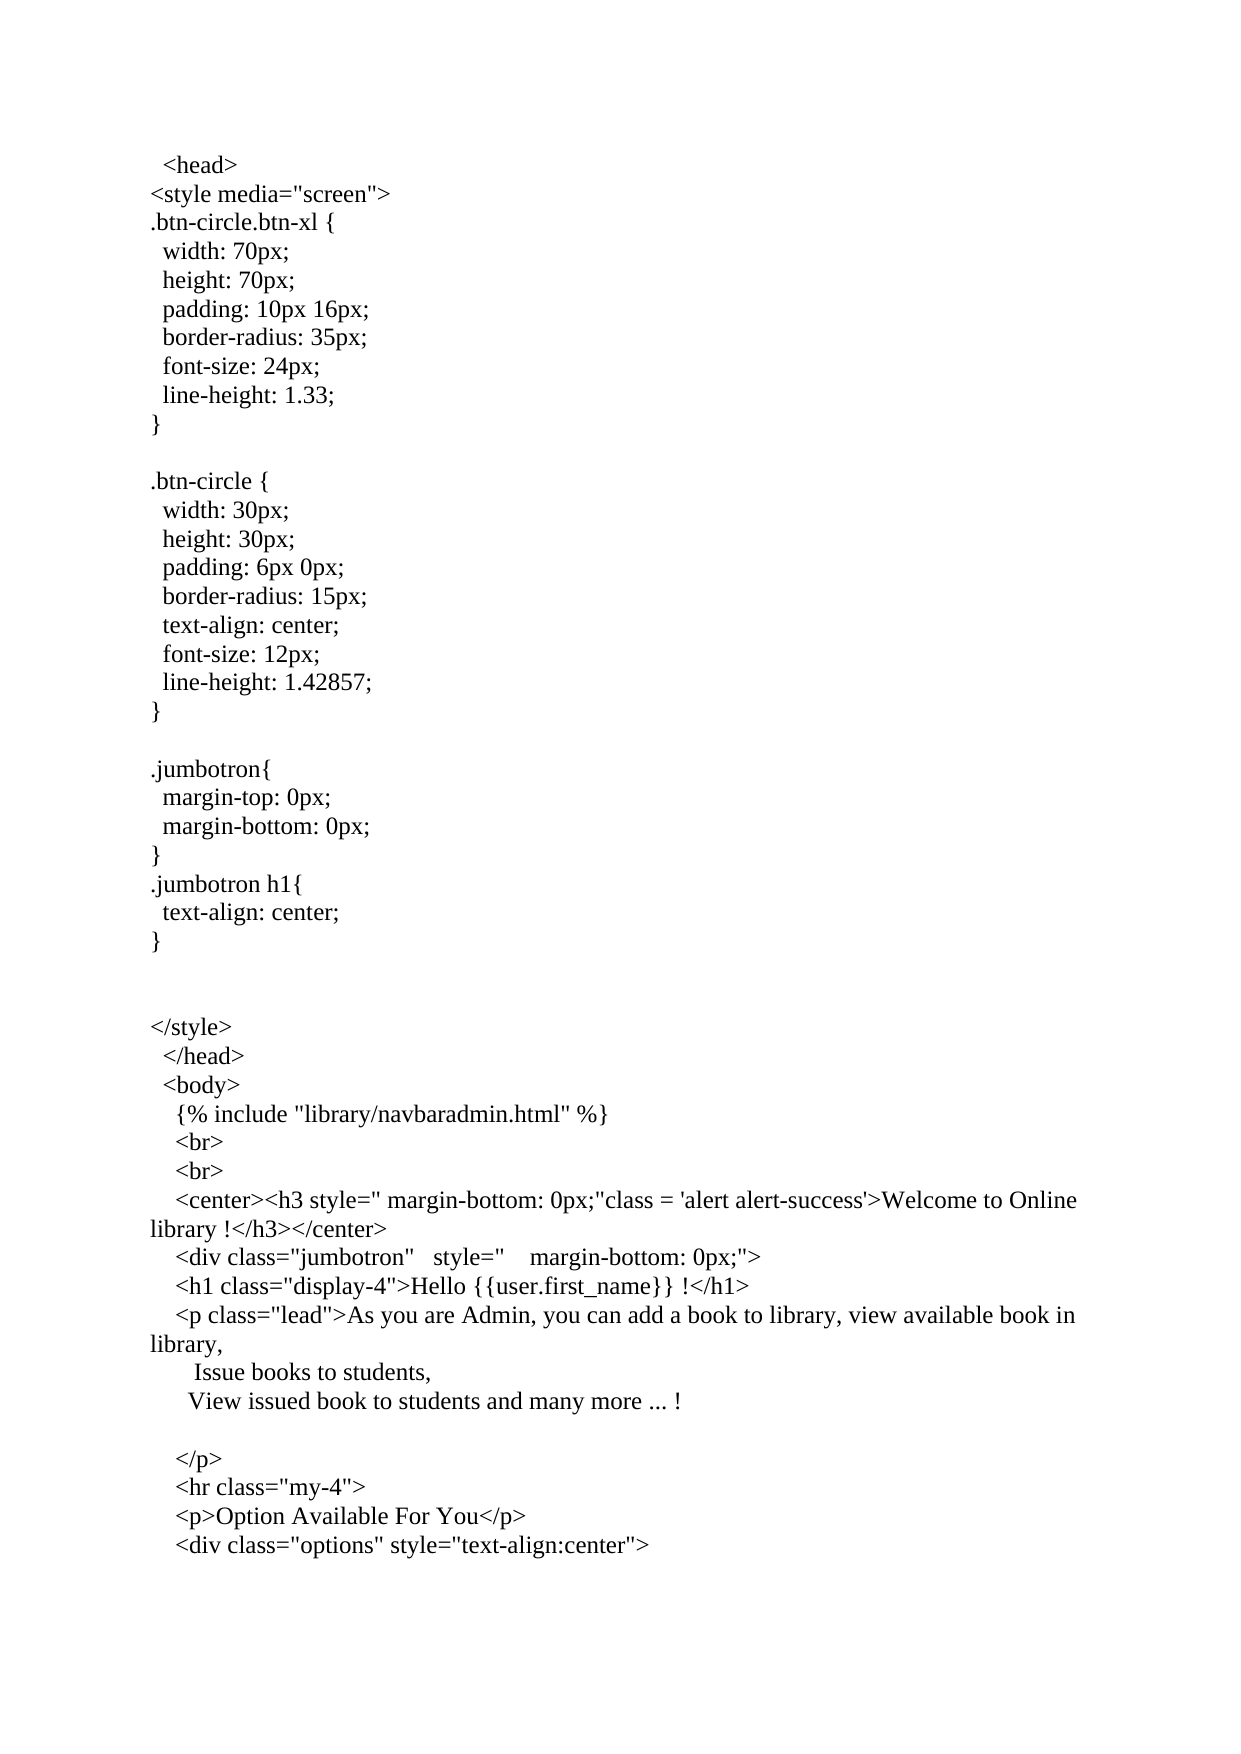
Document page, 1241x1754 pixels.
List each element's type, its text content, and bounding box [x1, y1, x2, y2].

text margin-top: 0px; [150, 782, 1090, 811]
text <center><h3 style=" margin-bottom: 0px;"class = 'alert alert-success'>Welcome to Online library !</h3></center> [150, 1185, 1090, 1242]
text margin-bottom: 0px; [150, 811, 1090, 840]
text padding: 6px 0px; [150, 552, 1090, 581]
text </head> [150, 1041, 1090, 1070]
text Issue books to students, [150, 1357, 1090, 1386]
text line-height: 1.33; [150, 380, 1090, 409]
text text-align: center; [150, 897, 1090, 926]
text .jumbotron h1{ [150, 869, 1090, 897]
text height: 70px; [150, 265, 1090, 294]
text border-radius: 15px; [150, 581, 1090, 610]
text width: 70px; [150, 236, 1090, 265]
text } [150, 926, 1090, 955]
text <hr class="my-4"> [150, 1472, 1090, 1501]
text line-height: 1.42857; [150, 667, 1090, 696]
text } [150, 409, 1090, 437]
text border-radius: 35px; [150, 322, 1090, 351]
text font-size: 24px; [150, 351, 1090, 380]
text <br> [150, 1127, 1090, 1156]
text <style media="screen"> [150, 179, 1090, 207]
text width: 30px; [150, 495, 1090, 524]
text <body> [150, 1070, 1090, 1099]
text padding: 10px 16px; [150, 294, 1090, 322]
text {% include "library/navbaradmin.html" %} [150, 1099, 1090, 1127]
text } [150, 696, 1090, 725]
text .btn-circle { [150, 466, 1090, 495]
text View issued book to students and many more ... ! [150, 1386, 1090, 1415]
text <div class="jumbotron" style=" margin-bottom: 0px;"> [150, 1242, 1090, 1271]
text height: 30px; [150, 524, 1090, 552]
text </p> [150, 1444, 1090, 1472]
text </style> [150, 1012, 1090, 1041]
text text-align: center; [150, 610, 1090, 639]
text <head> [150, 150, 1090, 179]
text .btn-circle.btn-xl { [150, 207, 1090, 236]
text <h1 class="display-4">Hello {{user.first_name}} !</h1> [150, 1271, 1090, 1300]
text .jumbotron{ [150, 754, 1090, 782]
text <p class="lead">As you are Admin, you can add a book to library, view available book in library, [150, 1300, 1090, 1357]
text <p>Option Available For You</p> [150, 1501, 1090, 1530]
text } [150, 840, 1090, 869]
text font-size: 12px; [150, 639, 1090, 667]
text <div class="options" style="text-align:center"> [150, 1530, 1090, 1559]
text <br> [150, 1156, 1090, 1185]
